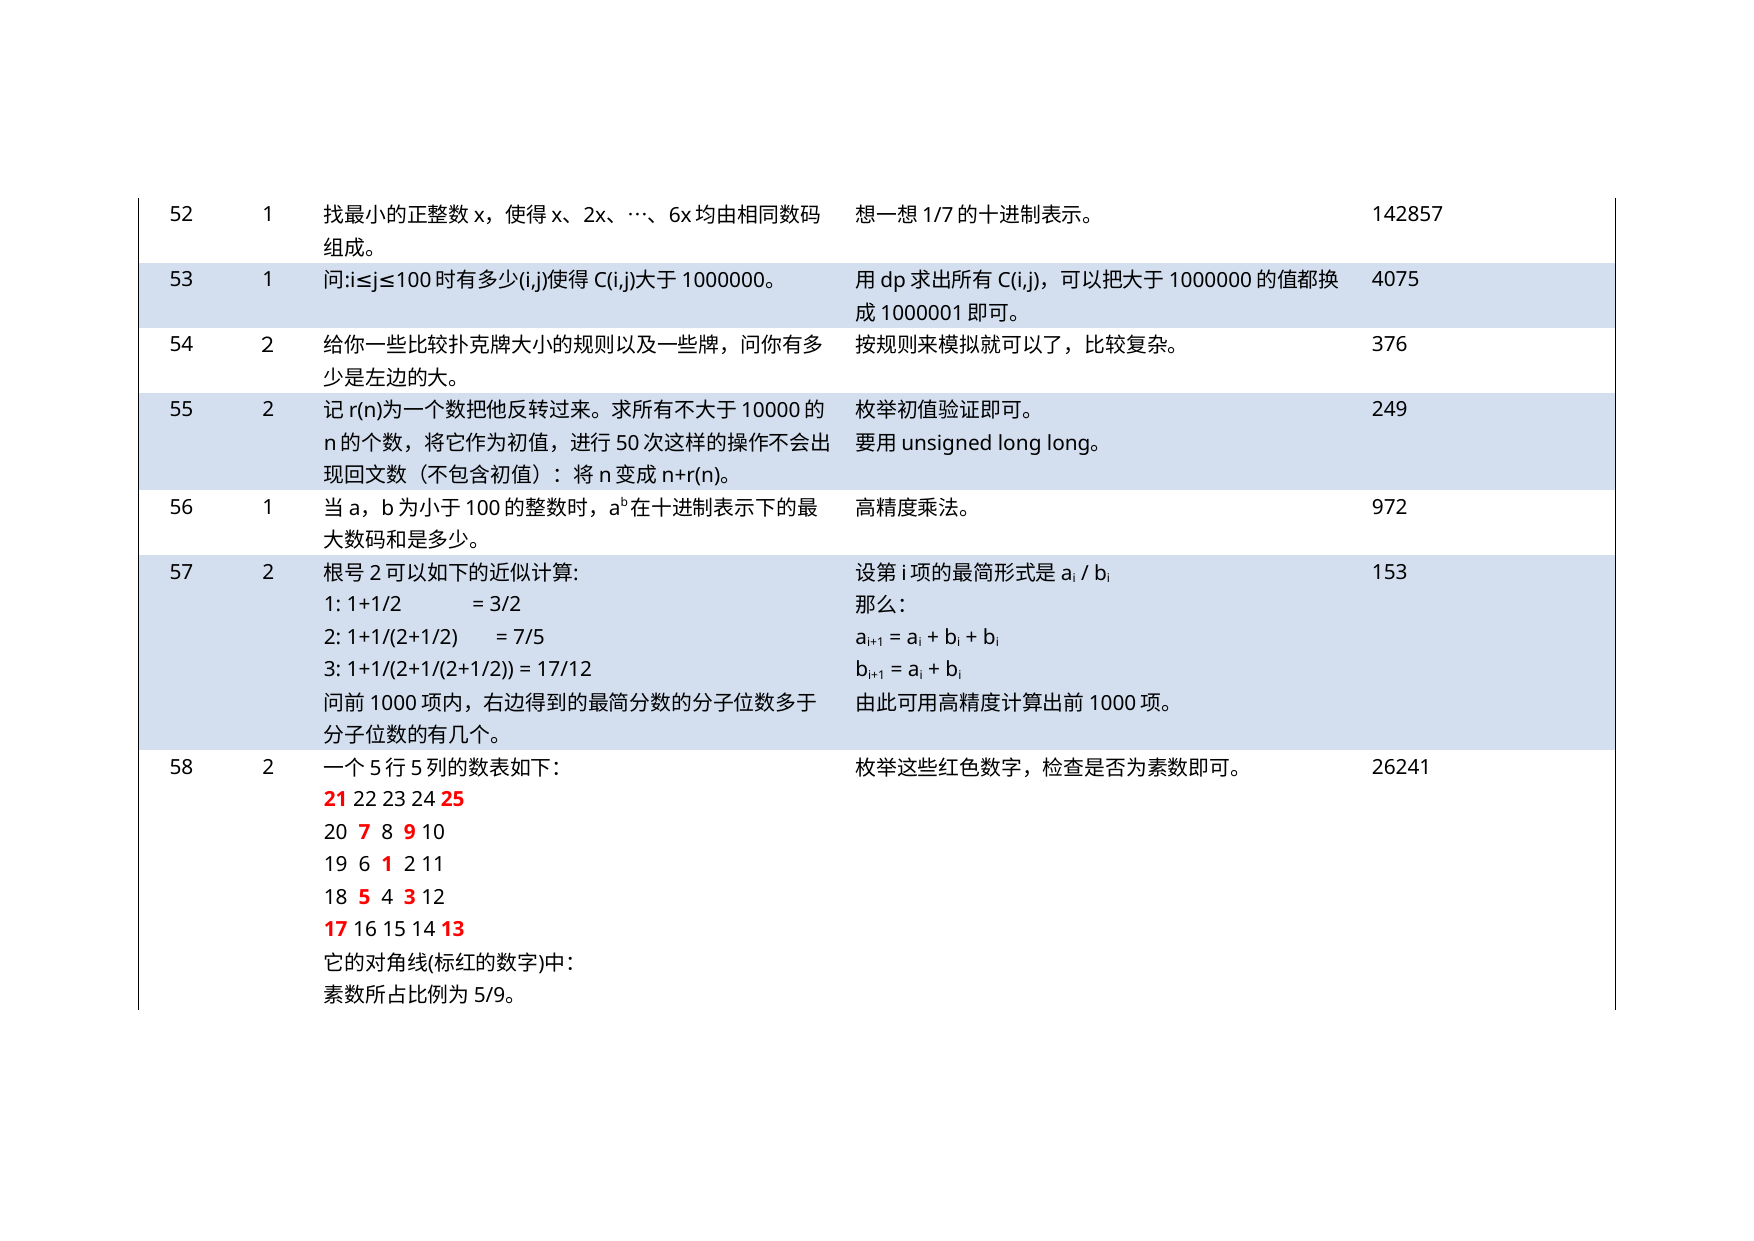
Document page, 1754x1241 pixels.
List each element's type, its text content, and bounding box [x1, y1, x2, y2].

table_cell 问:i≤j≤100时有多少(i,j)使得C(i,j)大于1000000。 [312, 263, 844, 328]
table_cell 按规则来模拟就可以了，比较复杂。 [844, 328, 1360, 393]
table_cell 249 [1360, 393, 1615, 490]
table_cell 153 [1360, 555, 1615, 750]
table_cell 根号2可以如下的近似计算: 1: 1+1/2 = 3/2 2: 1+1/(2+1/2) = 7/5 3: 1+1/(2+1/(2+1/2)) = 17/12 问前1000项内，右边得到的最简分数的分子位数多于分子位数的有几个。 [312, 555, 844, 750]
table_cell 1 [224, 263, 312, 328]
table_cell 1 [224, 490, 312, 555]
table_cell 记r(n)为一个数把他反转过来。求所有不大于10000的n的个数，将它作为初值，进行50次这样的操作不会出现回文数（不包含初值）：将n变成n+r(n)。 [312, 393, 844, 490]
table_cell 想一想1/7的十进制表示。 [844, 198, 1360, 263]
table_cell 设第i项的最简形式是ai / bi 那么： ai+1 = ai + bi + bi bi+1 = ai + bi 由此可用高精度计算出前1000项。 [844, 555, 1360, 750]
table_cell 2 [224, 393, 312, 490]
table_cell 枚举这些红色数字，检查是否为素数即可。 [844, 750, 1360, 1010]
table_cell 4075 [1360, 263, 1615, 328]
table_cell 56 [139, 490, 224, 555]
table_cell 57 [139, 555, 224, 750]
table_cell 2 [224, 555, 312, 750]
table_cell 52 [139, 198, 224, 263]
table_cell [312, 750, 844, 1010]
table_cell 142857 [1360, 198, 1615, 263]
table_cell 1 [224, 198, 312, 263]
table_cell 53 [139, 263, 224, 328]
table_cell 当a，b为小于100的整数时，ab在十进制表示下的最大数码和是多少。 [312, 490, 844, 555]
table_cell 高精度乘法。 [844, 490, 1360, 555]
table_cell 54 [139, 328, 224, 393]
table_cell 376 [1360, 328, 1615, 393]
table_cell 2 [224, 750, 312, 1010]
table_cell 26241 [1360, 750, 1615, 1010]
table_cell 55 [139, 393, 224, 490]
table_cell 找最小的正整数x，使得x、2x、…、6x均由相同数码组成。 [312, 198, 844, 263]
table_cell 枚举初值验证即可。 要用unsigned long long。 [844, 393, 1360, 490]
table_cell 58 [139, 750, 224, 1010]
table_cell 972 [1360, 490, 1615, 555]
table_cell ２ [224, 328, 312, 393]
table_cell 用dp求出所有C(i,j)，可以把大于1000000的值都换成1000001即可。 [844, 263, 1360, 328]
table_cell 给你一些比较扑克牌大小的规则以及一些牌，问你有多少是左边的大。 [312, 328, 844, 393]
